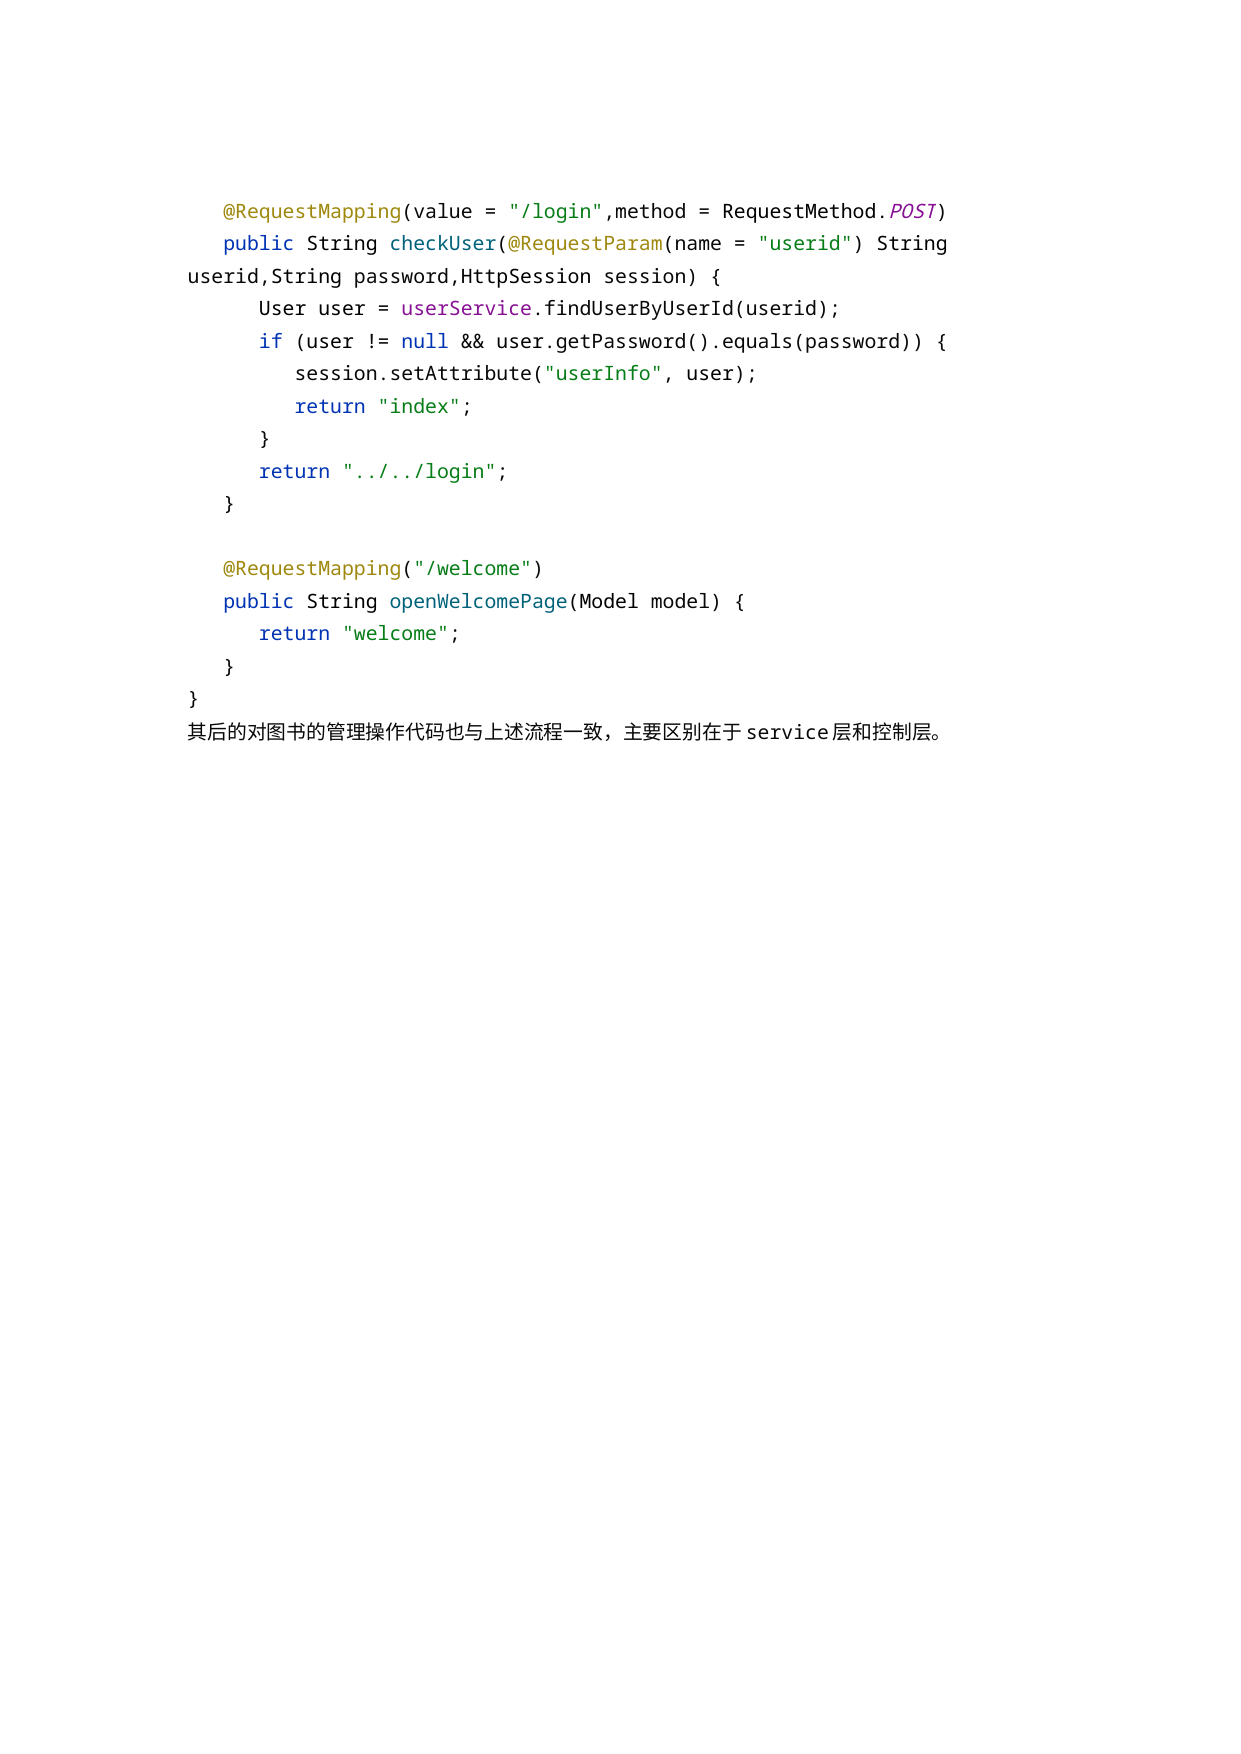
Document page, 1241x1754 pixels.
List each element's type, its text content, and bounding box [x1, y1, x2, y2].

text 其后的对图书的管理操作代码也与上述流程一致，主要区别在于service层和控制层。 [187, 714, 1053, 747]
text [187, 162, 1053, 714]
